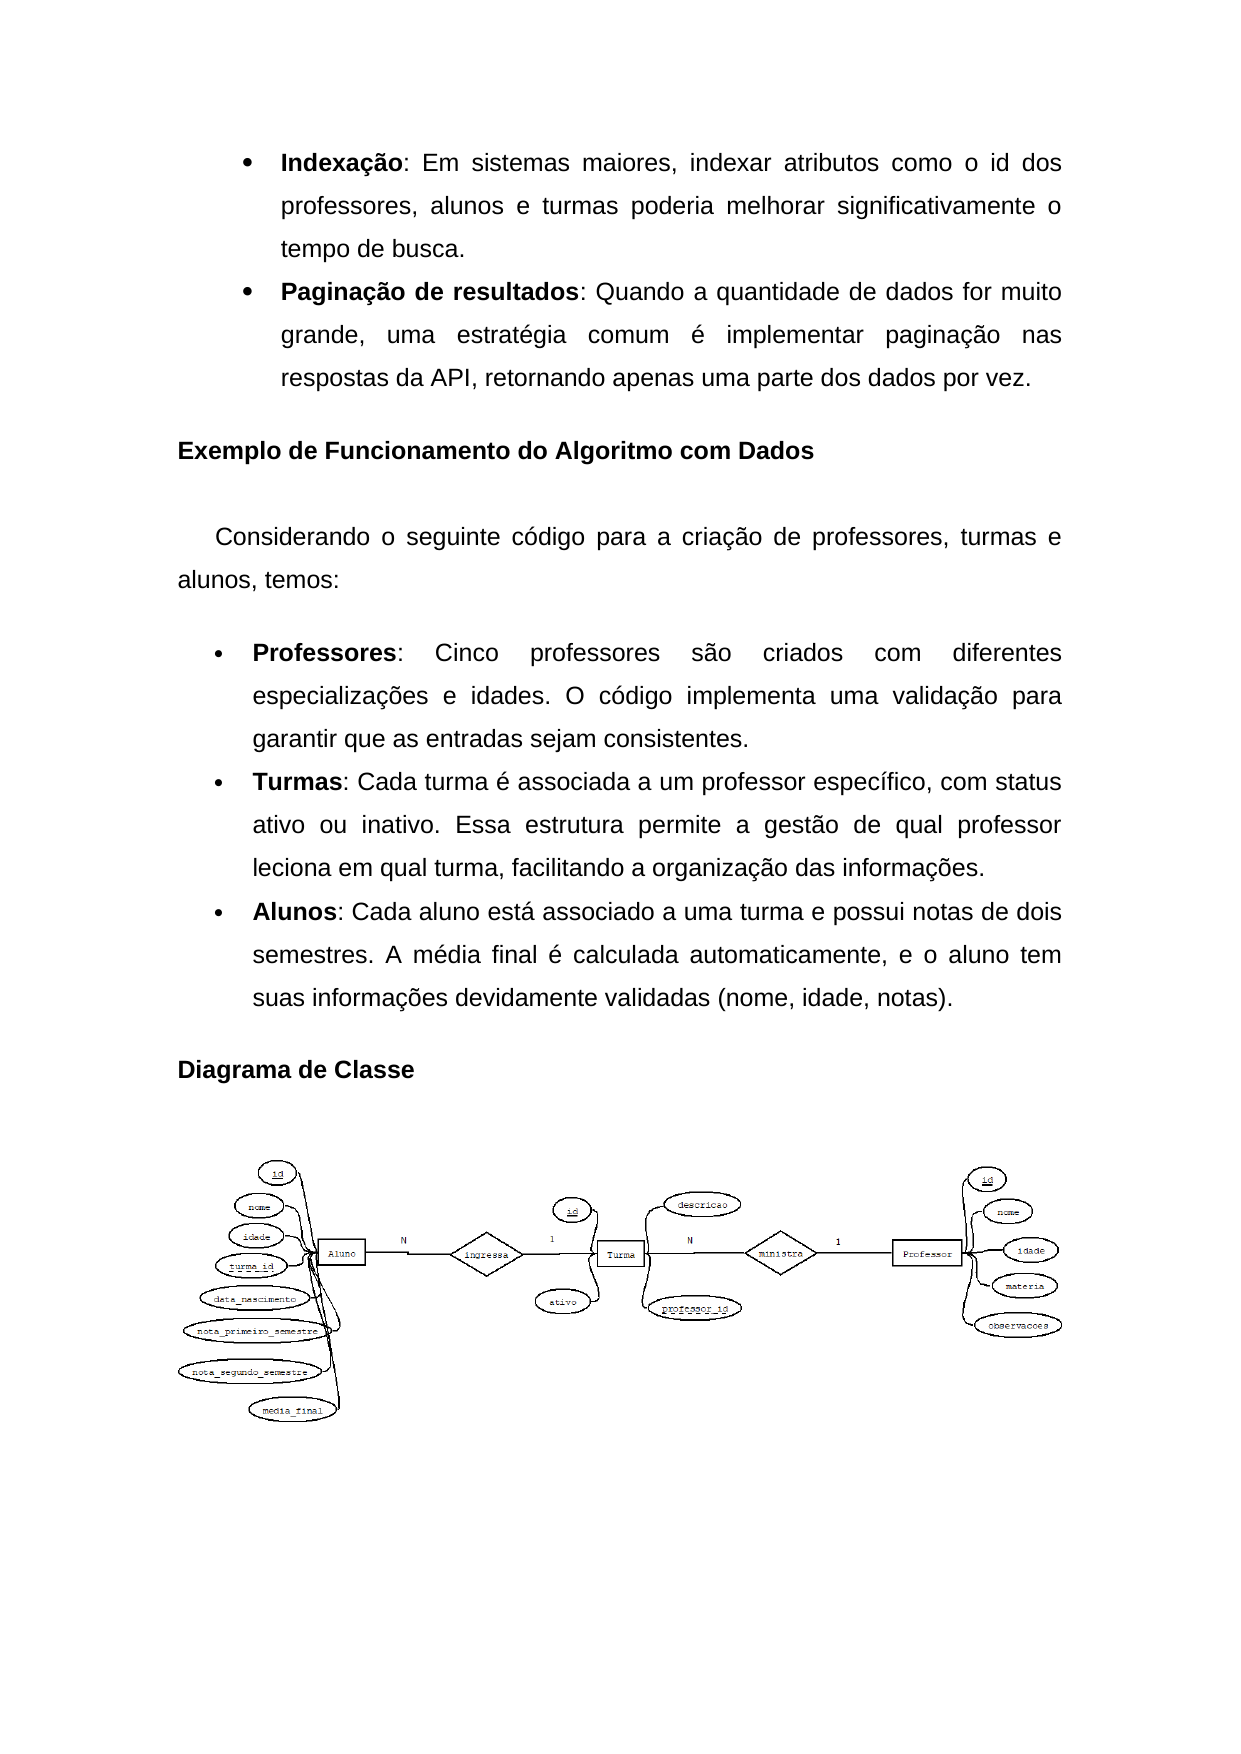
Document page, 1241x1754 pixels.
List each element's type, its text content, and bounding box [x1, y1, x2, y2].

list Alunos: Cada aluno está associado a uma turma e possui notas de dois semestres. A média final é calculada automaticamente, e o aluno tem suas informações devidamente validadas (nome, idade, notas). [215, 897, 1063, 1012]
list Professores: Cinco professores são criados com diferentes especializações e idades. O código implementa uma validação para garantir que as entradas sejam consistentes. [215, 638, 1063, 753]
list Indexação: Em sistemas maiores, indexar atributos como o id dos professores, alunos e turmas poderia melhorar significativamente o tempo de busca. [243, 148, 1063, 263]
subtitle Diagrama de Classe [177, 1055, 1063, 1084]
list Turmas: Cada turma é associada a um professor específico, com status ativo ou inativo. Essa estrutura permite a gestão de qual professor leciona em qual turma, facilitando a organização das informações. [215, 767, 1063, 882]
picture [177, 1159, 1063, 1424]
text Considerando o seguinte código para a criação de professores, turmas e alunos, temos: [177, 522, 1063, 594]
subtitle Exemplo de Funcionamento do Algoritmo com Dados [177, 436, 1063, 464]
list Paginação de resultados: Quando a quantidade de dados for muito grande, uma estratégia comum é implementar paginação nas respostas da API, retornando apenas uma parte dos dados por vez. [243, 277, 1063, 392]
